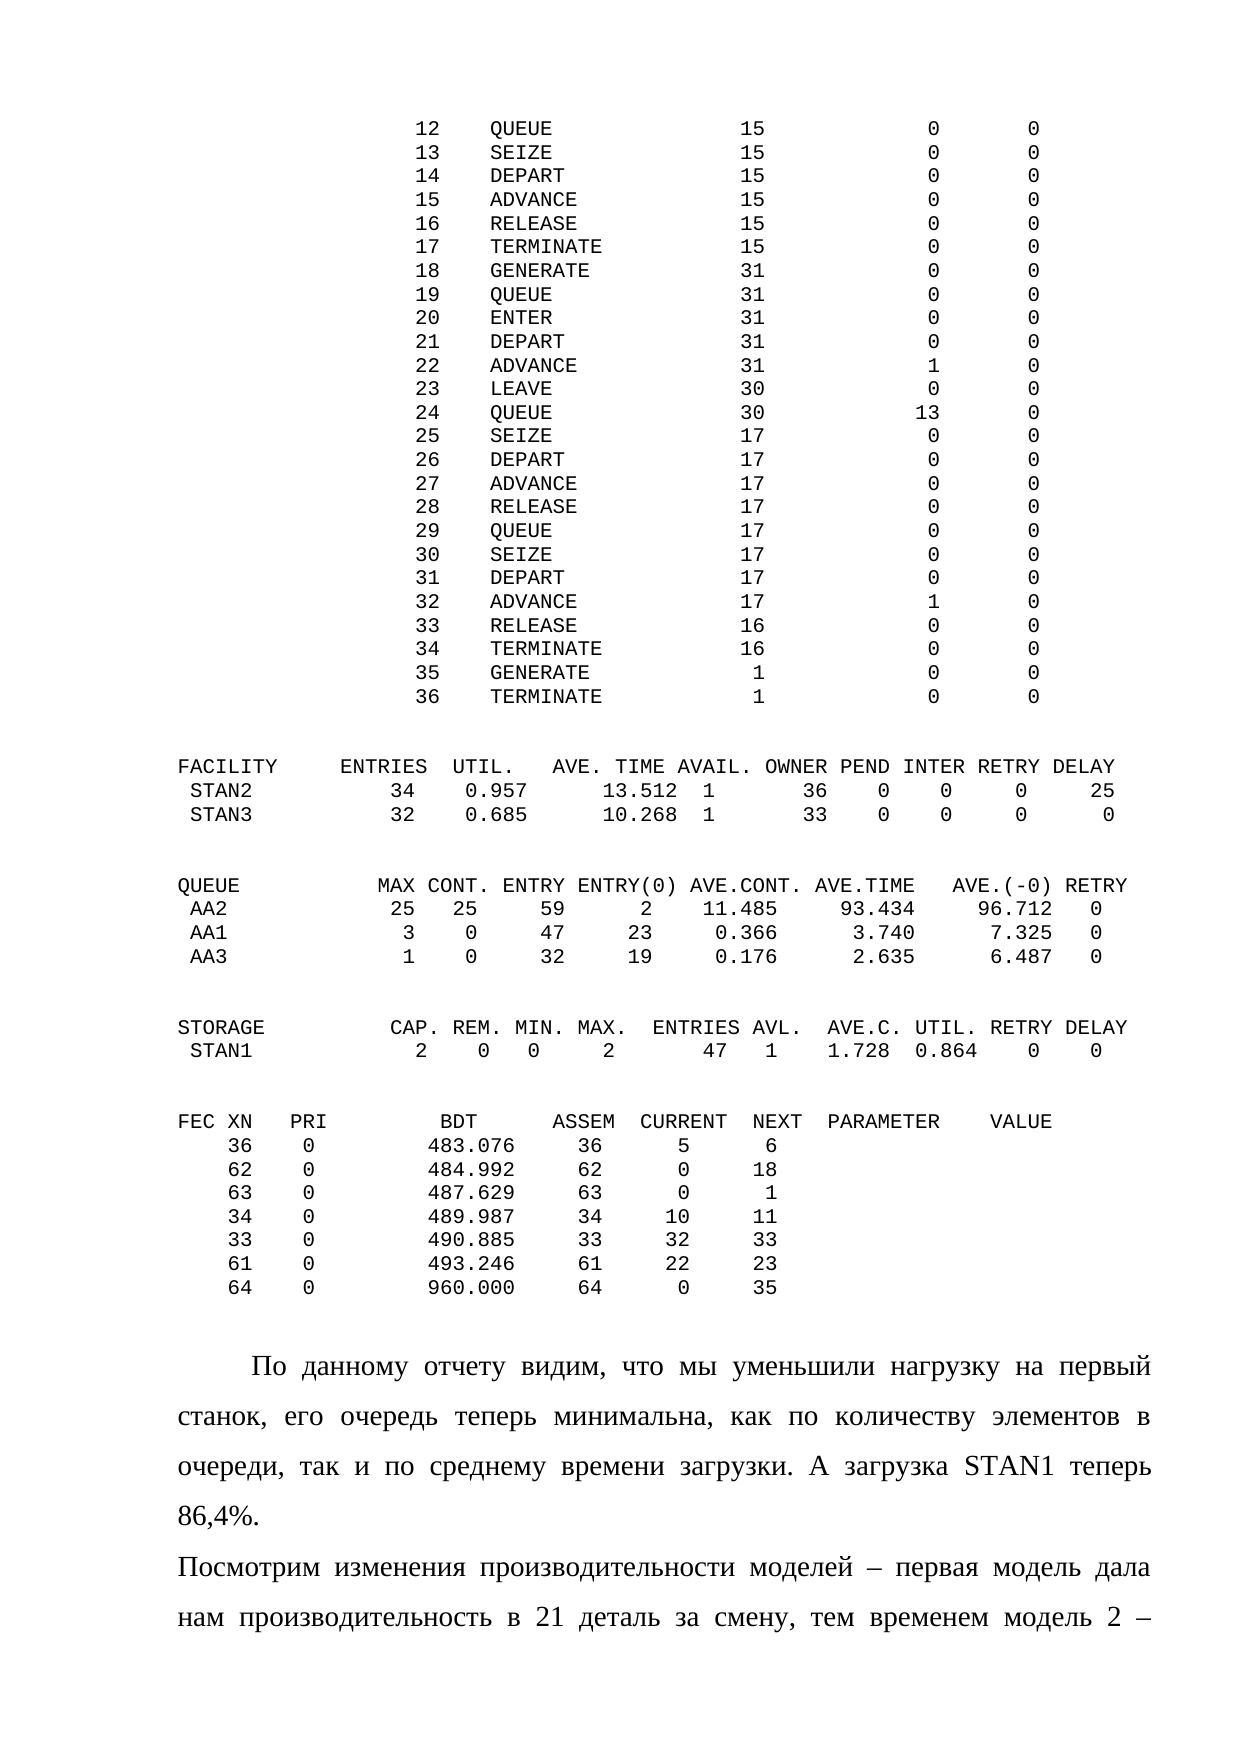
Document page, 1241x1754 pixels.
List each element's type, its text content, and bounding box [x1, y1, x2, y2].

text 25 SEIZE 17 0 0 [177, 426, 1152, 449]
text 22 ADVANCE 31 1 0 [177, 354, 1152, 378]
text 20 ENTER 31 0 0 [177, 307, 1152, 331]
text 21 DEPART 31 0 0 [177, 331, 1152, 354]
text 63 0 487.629 63 0 1 [177, 1182, 1152, 1206]
text 33 RELEASE 16 0 0 [177, 615, 1152, 638]
text AA3 1 0 32 19 0.176 2.635 6.487 0 [177, 946, 1152, 969]
text STAN3 32 0.685 10.268 1 33 0 0 0 0 [177, 804, 1152, 827]
text FEC XN PRI BDT ASSEM CURRENT NEXT PARAMETER VALUE [177, 1111, 1152, 1135]
text 15 ADVANCE 15 0 0 [177, 189, 1152, 213]
text 17 TERMINATE 15 0 0 [177, 236, 1152, 260]
text 30 SEIZE 17 0 0 [177, 544, 1152, 567]
text 34 TERMINATE 16 0 0 [177, 638, 1152, 662]
text 61 0 493.246 61 22 23 [177, 1253, 1152, 1277]
text 62 0 484.992 62 0 18 [177, 1158, 1152, 1182]
text 27 ADVANCE 17 0 0 [177, 473, 1152, 496]
text По данному отчету видим, что мы уменьшили нагрузку на первый станок, его очередь теперь минимальна, как по количеству элементов в очереди, так и по среднему времени загрузки. А загрузка STAN1 теперь 86,4%. [177, 1348, 1152, 1532]
text STAN1 2 0 0 2 47 1 1.728 0.864 0 0 [177, 1040, 1152, 1064]
text 23 LEAVE 30 0 0 [177, 378, 1152, 402]
text 26 DEPART 17 0 0 [177, 449, 1152, 473]
text 35 GENERATE 1 0 0 [177, 662, 1152, 686]
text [177, 1549, 1152, 1633]
text 31 DEPART 17 0 0 [177, 567, 1152, 591]
text 19 QUEUE 31 0 0 [177, 284, 1152, 307]
text 32 ADVANCE 17 1 0 [177, 591, 1152, 615]
text AA2 25 25 59 2 11.485 93.434 96.712 0 [177, 898, 1152, 922]
text 29 QUEUE 17 0 0 [177, 520, 1152, 544]
text STORAGE CAP. REM. MIN. MAX. ENTRIES AVL. AVE.C. UTIL. RETRY DELAY [177, 1017, 1152, 1040]
text STAN2 34 0.957 13.512 1 36 0 0 0 25 [177, 780, 1152, 804]
text AA1 3 0 47 23 0.366 3.740 7.325 0 [177, 922, 1152, 946]
text 28 RELEASE 17 0 0 [177, 496, 1152, 520]
text 16 RELEASE 15 0 0 [177, 213, 1152, 236]
text QUEUE MAX CONT. ENTRY ENTRY(0) AVE.CONT. AVE.TIME AVE.(-0) RETRY [177, 875, 1152, 898]
text 64 0 960.000 64 0 35 [177, 1277, 1152, 1300]
text FACILITY ENTRIES UTIL. AVE. TIME AVAIL. OWNER PEND INTER RETRY DELAY [177, 757, 1152, 780]
text 36 0 483.076 36 5 6 [177, 1135, 1152, 1158]
text 36 TERMINATE 1 0 0 [177, 686, 1152, 709]
text 12 QUEUE 15 0 0 [177, 118, 1152, 142]
text 33 0 490.885 33 32 33 [177, 1229, 1152, 1253]
text 13 SEIZE 15 0 0 [177, 142, 1152, 165]
text 34 0 489.987 34 10 11 [177, 1206, 1152, 1229]
text 18 GENERATE 31 0 0 [177, 260, 1152, 284]
text 14 DEPART 15 0 0 [177, 165, 1152, 189]
text 24 QUEUE 30 13 0 [177, 402, 1152, 426]
